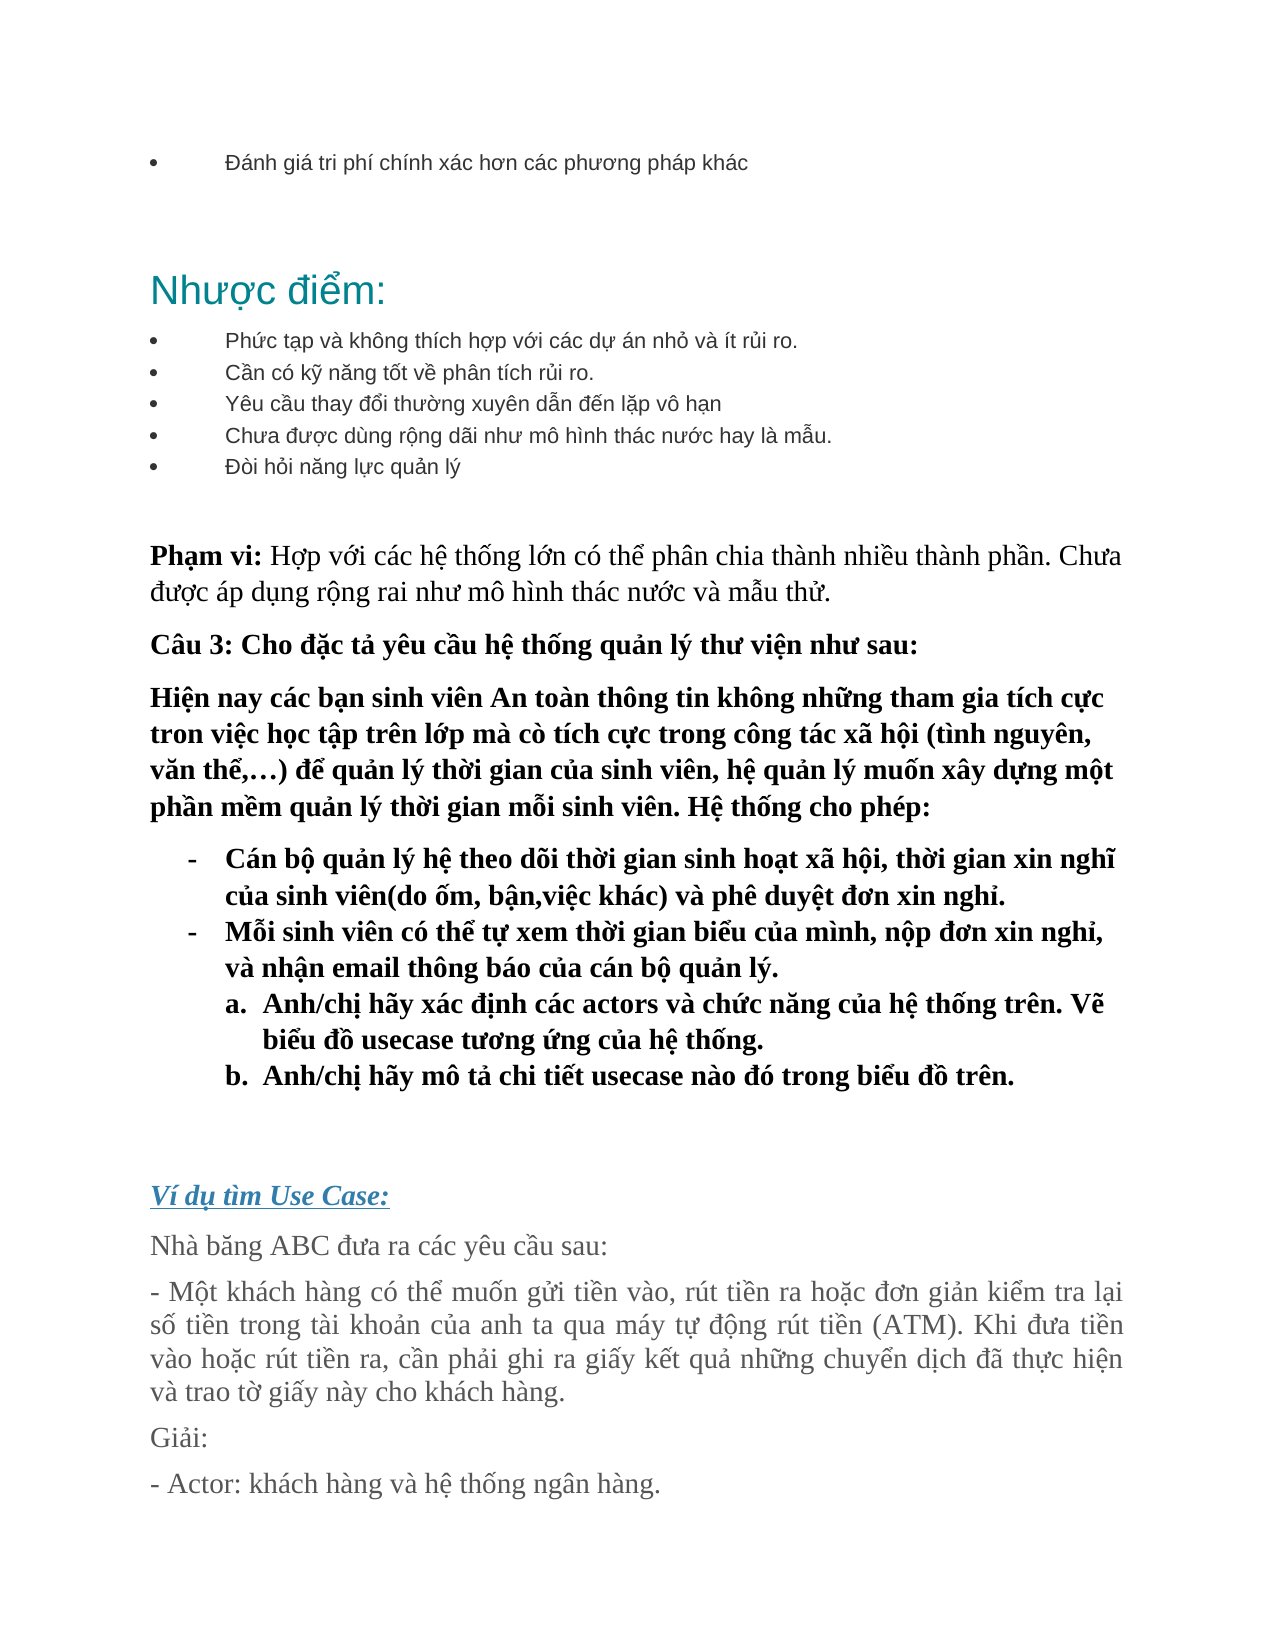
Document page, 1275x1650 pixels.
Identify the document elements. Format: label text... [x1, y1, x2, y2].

list Mỗi sinh viên có thể tự xem thời gian biểu của mình, nộp đơn xin nghỉ, và nhận email thông báo của cán bộ quản lý. [187, 914, 1125, 983]
text Ví dụ tìm Use Case: [150, 1178, 1125, 1212]
text Nhà băng ABC đưa ra các yêu cầu sau: [150, 1228, 1125, 1261]
list Chưa được dùng rộng dãi như mô hình thác nước hay là mẫu. [150, 423, 1125, 448]
list Anh/chị hãy mô tả chi tiết usecase nào đó trong biểu đồ trên. [225, 1058, 1125, 1092]
text Hiện nay các bạn sinh viên An toàn thông tin không những tham gia tích cực tron việc học tập trên lớp mà cò tích cực trong công tác xã hội (tình nguyên, văn thể,…) để quản lý thời gian của sinh viên, hệ quản lý muốn xây dựng một phần mềm quản lý thời gian mỗi sinh viên. Hệ thống cho phép: [150, 680, 1125, 822]
list Anh/chị hãy xác định các actors và chức năng của hệ thống trên. Vẽ biểu đồ usecase tương ứng của hệ thống. [225, 986, 1125, 1056]
text - Một khách hàng có thể muốn gửi tiền vào, rút tiền ra hoặc đơn giản kiểm tra lại số tiền trong tài khoản của anh ta qua máy tự động rút tiền (ATM). Khi đưa tiền vào hoặc rút tiền ra, cần phải ghi ra giấy kết quả những chuyển dịch đã thực hiện và trao tờ giấy này cho khách hàng. [150, 1274, 1125, 1408]
text Nhược điểm: [150, 266, 1125, 313]
list Phức tạp và không thích hợp với các dự án nhỏ và ít rủi ro. [150, 328, 1125, 353]
list Cán bộ quản lý hệ theo dõi thời gian sinh hoạt xã hội, thời gian xin nghĩ của sinh viên(do ốm, bận,việc khác) và phê duyệt đơn xin nghỉ. [187, 841, 1125, 911]
text Giải: [150, 1420, 1125, 1454]
text Phạm vi: Hợp với các hệ thống lớn có thể phân chia thành nhiều thành phần. Chưa được áp dụng rộng rai như mô hình thác nước và mẫu thử. [150, 538, 1125, 608]
list Đòi hỏi năng lực quản lý [150, 454, 1125, 479]
list Cần có kỹ năng tốt về phân tích rủi ro. [150, 360, 1125, 385]
list Yêu cầu thay đổi thường xuyên dẫn đến lặp vô hạn [150, 391, 1125, 416]
text - Actor: khách hàng và hệ thống ngân hàng. [150, 1466, 1125, 1500]
list Đánh giá tri phí chính xác hơn các phương pháp khác [150, 150, 1125, 175]
text Câu 3: Cho đặc tả yêu cầu hệ thống quản lý thư viện như sau: [150, 627, 1125, 661]
